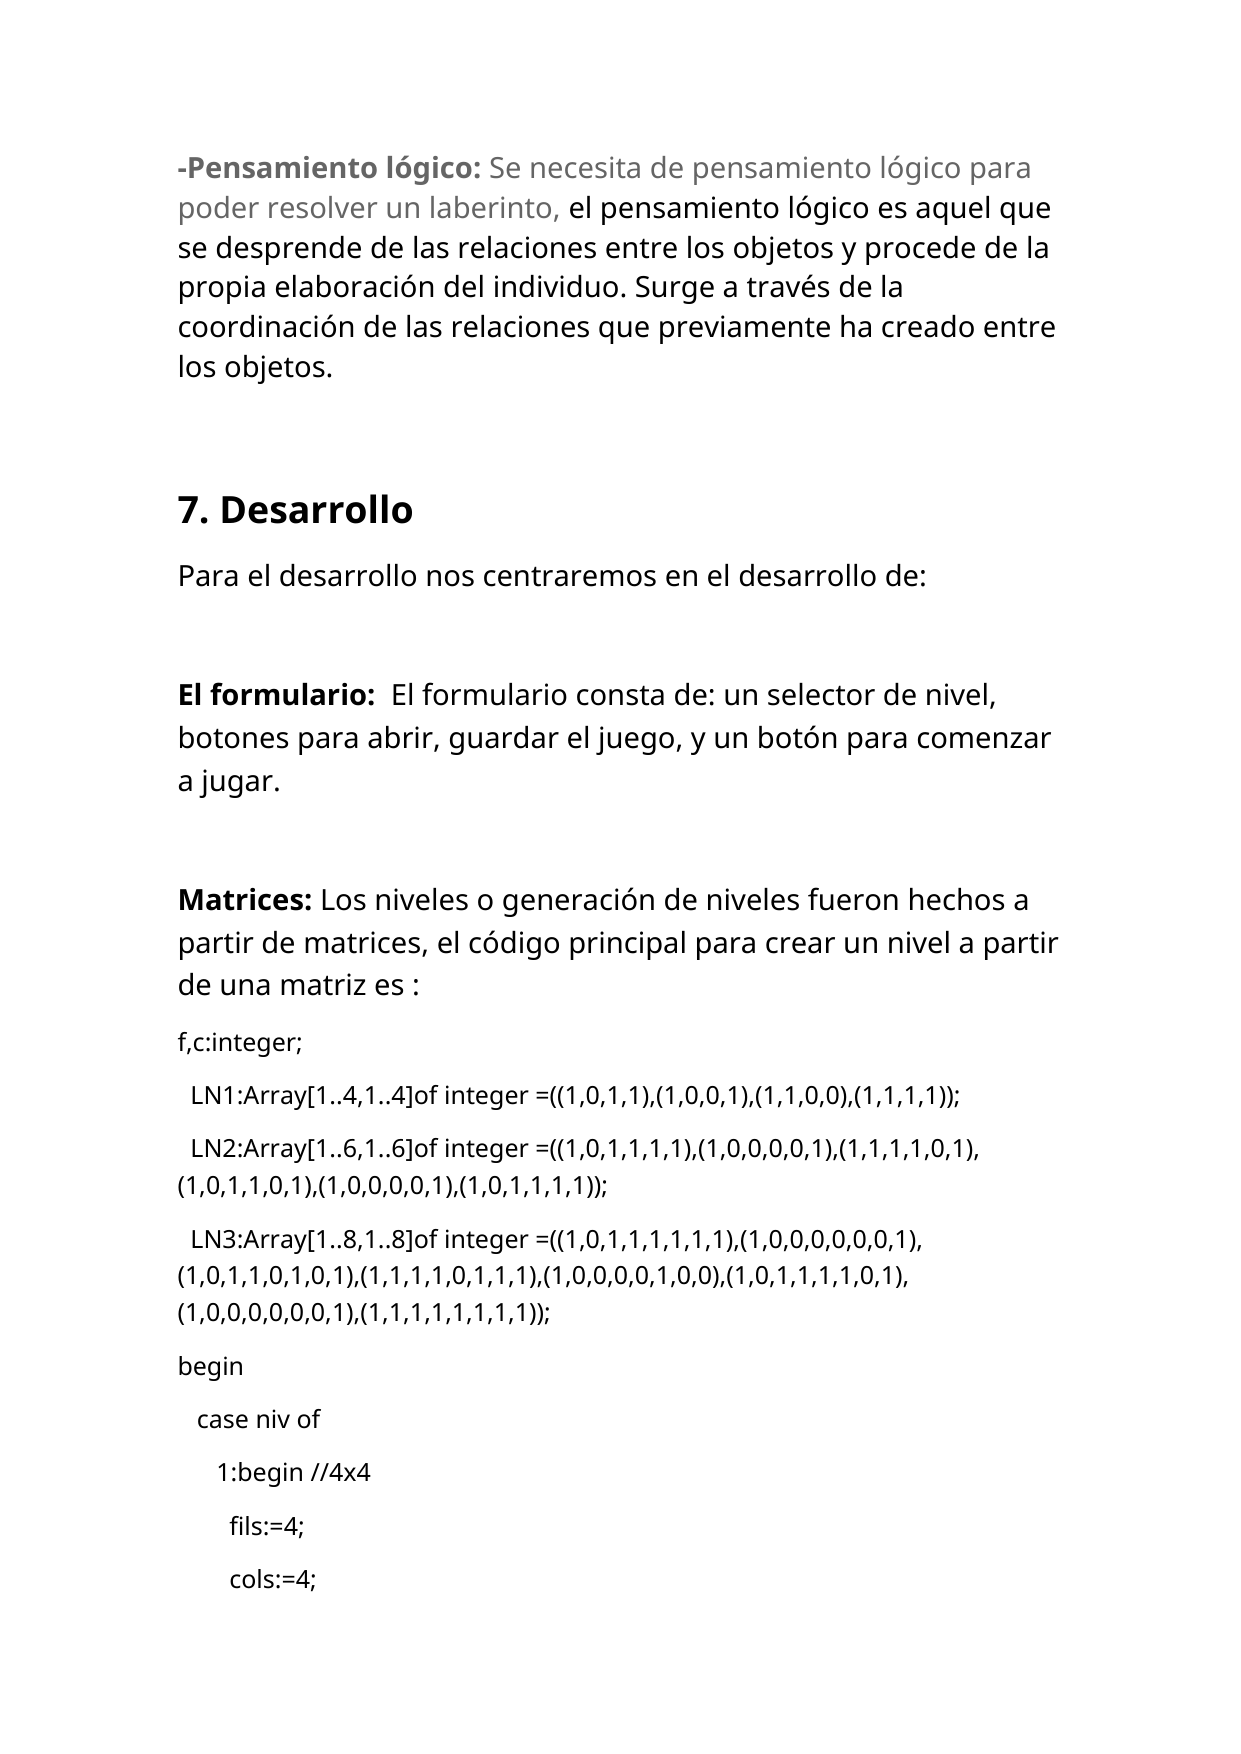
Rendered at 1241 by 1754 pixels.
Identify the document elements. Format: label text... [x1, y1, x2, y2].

text Para el desarrollo nos centraremos en el desarrollo de: [177, 556, 1063, 595]
text fils:=4; [177, 1508, 1063, 1543]
text LN3:Array[1..8,1..8]of integer =((1,0,1,1,1,1,1,1),(1,0,0,0,0,0,0,1),(1,0,1,1,0,1,0,1),(1,1,1,1,0,1,1,1),(1,0,0,0,0,1,0,0),(1,0,1,1,1,1,0,1),(1,0,0,0,0,0,0,1),(1,1,1,1,1,1,1,1)); [177, 1221, 1063, 1329]
text f,c:integer; [177, 1024, 1063, 1058]
text LN1:Array[1..4,1..4]of integer =((1,0,1,1),(1,0,0,1),(1,1,0,0),(1,1,1,1)); [177, 1078, 1063, 1112]
text begin [177, 1348, 1063, 1382]
text 7. Desarrollo [177, 484, 1063, 535]
text -Pensamiento lógico: Se necesita de pensamiento lógico para poder resolver un laberinto, el pensamiento lógico es aquel que se desprende de las relaciones entre los objetos y procede de la propia elaboración del individuo. Surge a través de la coordinación de las relaciones que previamente ha creado entre los objetos. [177, 148, 1063, 386]
text El formulario: El formulario consta de: un selector de nivel, botones para abrir, guardar el juego, y un botón para comenzar a jugar. [177, 674, 1063, 800]
text 1:begin //4x4 [177, 1455, 1063, 1489]
text Matrices: Los niveles o generación de niveles fueron hechos a partir de matrices, el código principal para crear un nivel a partir de una matriz es : [177, 879, 1063, 1004]
text cols:=4; [177, 1562, 1063, 1596]
text case niv of [177, 1402, 1063, 1436]
text LN2:Array[1..6,1..6]of integer =((1,0,1,1,1,1),(1,0,0,0,0,1),(1,1,1,1,0,1),(1,0,1,1,0,1),(1,0,0,0,0,1),(1,0,1,1,1,1)); [177, 1131, 1063, 1202]
